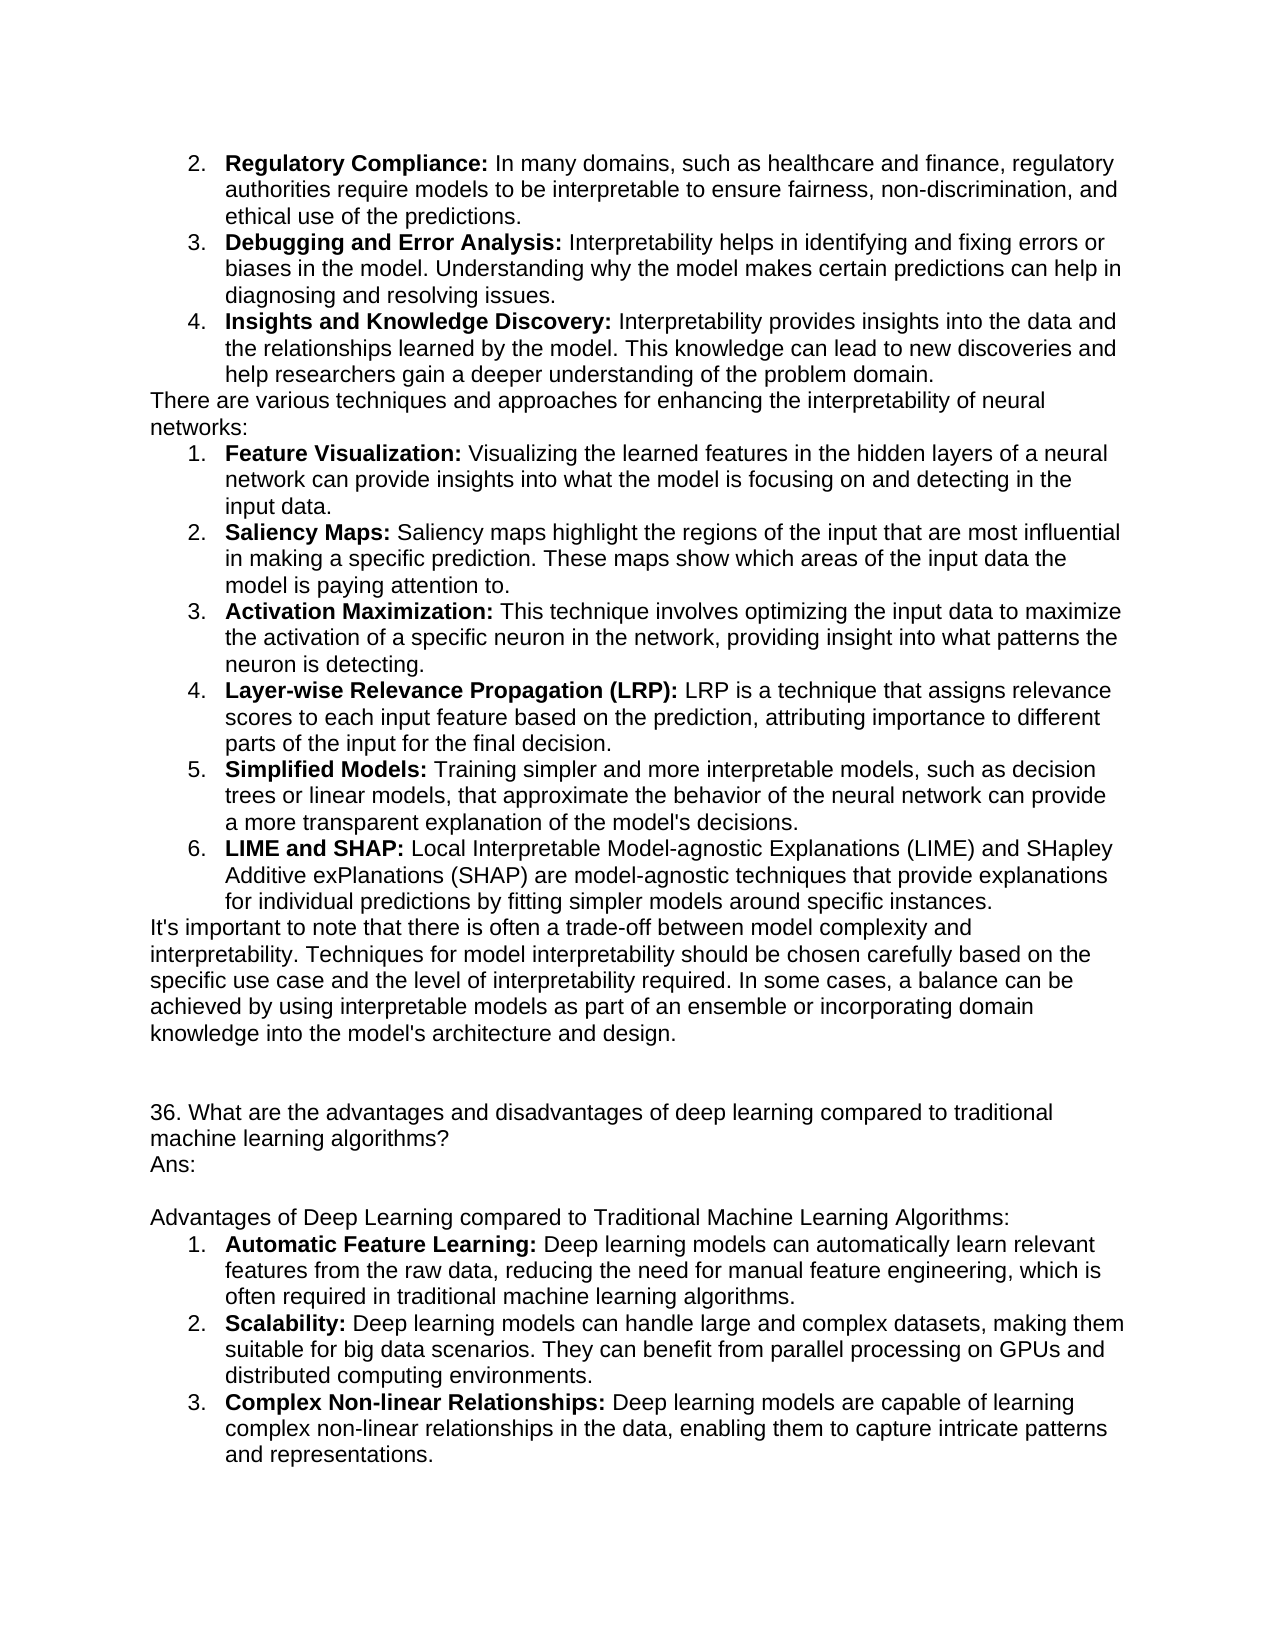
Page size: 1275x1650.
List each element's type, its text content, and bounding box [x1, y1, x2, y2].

list Complex Non-linear Relationships: Deep learning models are capable of learning complex non-linear relationships in the data, enabling them to capture intricate patterns and representations. [187, 1389, 1125, 1468]
list LIME and SHAP: Local Interpretable Model-agnostic Explanations (LIME) and SHapley Additive exPlanations (SHAP) are model-agnostic techniques that provide explanations for individual predictions by fitting simpler models around specific instances. [187, 835, 1125, 914]
list Feature Visualization: Visualizing the learned features in the hidden layers of a neural network can provide insights into what the model is focusing on and detecting in the input data. [187, 440, 1125, 519]
list Layer-wise Relevance Propagation (LRP): LRP is a technique that assigns relevance scores to each input feature based on the prediction, attributing importance to different parts of the input for the final decision. [187, 677, 1125, 756]
text 36. What are the advantages and disadvantages of deep learning compared to traditional machine learning algorithms? [150, 1099, 1125, 1151]
text Advantages of Deep Learning compared to Traditional Machine Learning Algorithms: [150, 1178, 1125, 1231]
list Regulatory Compliance: In many domains, such as healthcare and finance, regulatory authorities require models to be interpretable to ensure fairness, non-discrimination, and ethical use of the predictions. [187, 150, 1125, 229]
list Simplified Models: Training simpler and more interpretable models, such as decision trees or linear models, that approximate the behavior of the neural network can provide a more transparent explanation of the model's decisions. [187, 756, 1125, 835]
text There are various techniques and approaches for enhancing the interpretability of neural networks: [150, 387, 1125, 440]
list Debugging and Error Analysis: Interpretability helps in identifying and fixing errors or biases in the model. Understanding why the model makes certain predictions can help in diagnosing and resolving issues. [187, 229, 1125, 308]
list Automatic Feature Learning: Deep learning models can automatically learn relevant features from the raw data, reducing the need for manual feature engineering, which is often required in traditional machine learning algorithms. [187, 1231, 1125, 1309]
text It's important to note that there is often a trade-off between model complexity and interpretability. Techniques for model interpretability should be chosen carefully based on the specific use case and the level of interpretability required. In some cases, a balance can be achieved by using interpretable models as part of an ensemble or incorporating domain knowledge into the model's architecture and design. [150, 914, 1125, 1046]
list Scalability: Deep learning models can handle large and complex datasets, making them suitable for big data scenarios. They can benefit from parallel processing on GPUs and distributed computing environments. [187, 1309, 1125, 1389]
list Saliency Maps: Saliency maps highlight the regions of the input that are most influential in making a specific prediction. These maps show which areas of the input data the model is paying attention to. [187, 519, 1125, 598]
list Activation Maximization: This technique involves optimizing the input data to maximize the activation of a specific neuron in the network, providing insight into what patterns the neuron is detecting. [187, 598, 1125, 677]
text Ans: [150, 1151, 1125, 1178]
list Insights and Knowledge Discovery: Interpretability provides insights into the data and the relationships learned by the model. This knowledge can lead to new discoveries and help researchers gain a deeper understanding of the problem domain. [187, 308, 1125, 387]
